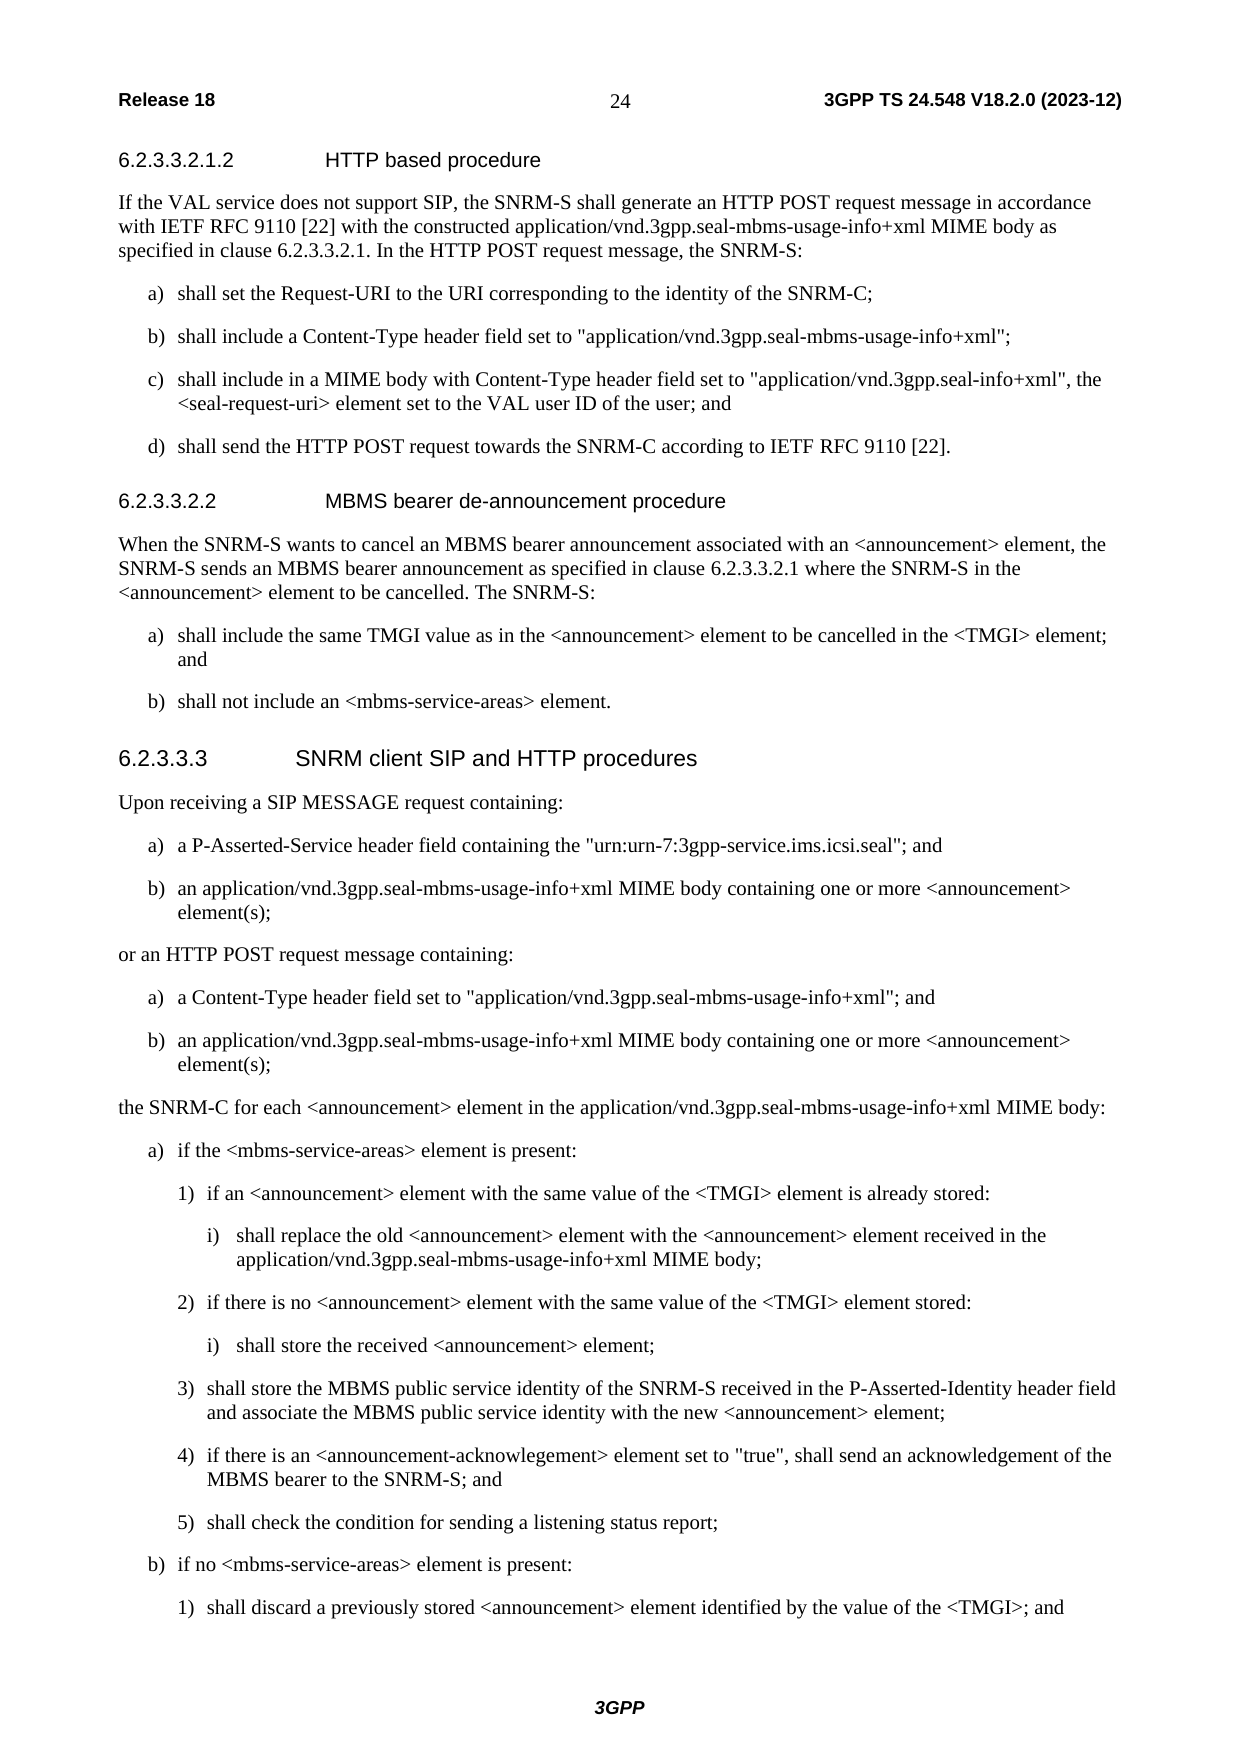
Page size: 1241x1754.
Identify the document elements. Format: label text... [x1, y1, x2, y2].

text a) a P-Asserted-Service header field containing the "urn:urn-7:3gpp-service.ims.icsi.seal"; and [148, 833, 1122, 857]
subtitle 6.2.3.3.2.2 MBMS bearer de-announcement procedure [118, 489, 1122, 513]
text b) shall include a Content-Type header field set to "application/vnd.3gpp.seal-mbms-usage-info+xml"; [148, 324, 1122, 348]
text 1) shall discard a previously stored <announcement> element identified by the value of the <TMGI>; and [177, 1595, 1122, 1619]
text 2) if there is no <announcement> element with the same value of the <TMGI> element stored: [177, 1290, 1122, 1314]
text 1) if an <announcement> element with the same value of the <TMGI> element is already stored: [177, 1181, 1122, 1204]
subtitle 6.2.3.3.3 SNRM client SIP and HTTP procedures [118, 745, 1122, 771]
text a) shall include the same TMGI value as in the <announcement> element to be cancelled in the <TMGI> element; and [148, 623, 1122, 671]
text or an HTTP POST request message containing: [118, 942, 1122, 966]
text Upon receiving a SIP MESSAGE request containing: [118, 790, 1122, 814]
text b) an application/vnd.3gpp.seal-mbms-usage-info+xml MIME body containing one or more <announcement> element(s); [148, 1028, 1122, 1076]
text b) if no <mbms-service-areas> element is present: [148, 1552, 1122, 1576]
text a) shall set the Request-URI to the URI corresponding to the identity of the SNRM-C; [148, 281, 1122, 305]
text c) shall include in a MIME body with Content-Type header field set to "application/vnd.3gpp.seal-info+xml", the <seal-request-uri> element set to the VAL user ID of the user; and [148, 367, 1122, 415]
text 3) shall store the MBMS public service identity of the SNRM-S received in the P-Asserted-Identity header field and associate the MBMS public service identity with the new <announcement> element; [177, 1376, 1122, 1424]
text b) an application/vnd.3gpp.seal-mbms-usage-info+xml MIME body containing one or more <announcement> element(s); [148, 876, 1122, 924]
text When the SNRM-S wants to cancel an MBMS bearer announcement associated with an <announcement> element, the SNRM-S sends an MBMS bearer announcement as specified in clause 6.2.3.3.2.1 where the SNRM-S in the <announcement> element to be cancelled. The SNRM-S: [118, 532, 1122, 604]
text a) a Content-Type header field set to "application/vnd.3gpp.seal-mbms-usage-info+xml"; and [148, 985, 1122, 1009]
subtitle 6.2.3.3.2.1.2 HTTP based procedure [118, 147, 1122, 171]
text i) shall store the received <announcement> element; [207, 1333, 1122, 1357]
text 4) if there is an <announcement-acknowlegement> element set to "true", shall send an acknowledgement of the MBMS bearer to the SNRM-S; and [177, 1443, 1122, 1491]
text 5) shall check the condition for sending a listening status report; [177, 1509, 1122, 1534]
text b) shall not include an <mbms-service-areas> element. [148, 689, 1122, 713]
text d) shall send the HTTP POST request towards the SNRM-C according to IETF RFC 9110 [22]. [148, 434, 1122, 458]
text i) shall replace the old <announcement> element with the <announcement> element received in the application/vnd.3gpp.seal-mbms-usage-info+xml MIME body; [207, 1223, 1122, 1271]
text the SNRM-C for each <announcement> element in the application/vnd.3gpp.seal-mbms-usage-info+xml MIME body: [118, 1095, 1122, 1119]
text If the VAL service does not support SIP, the SNRM-S shall generate an HTTP POST request message in accordance with IETF RFC 9110 [22] with the constructed application/vnd.3gpp.seal-mbms-usage-info+xml MIME body as specified in clause 6.2.3.3.2.1. In the HTTP POST request message, the SNRM-S: [118, 190, 1122, 262]
text a) if the <mbms-service-areas> element is present: [148, 1138, 1122, 1162]
